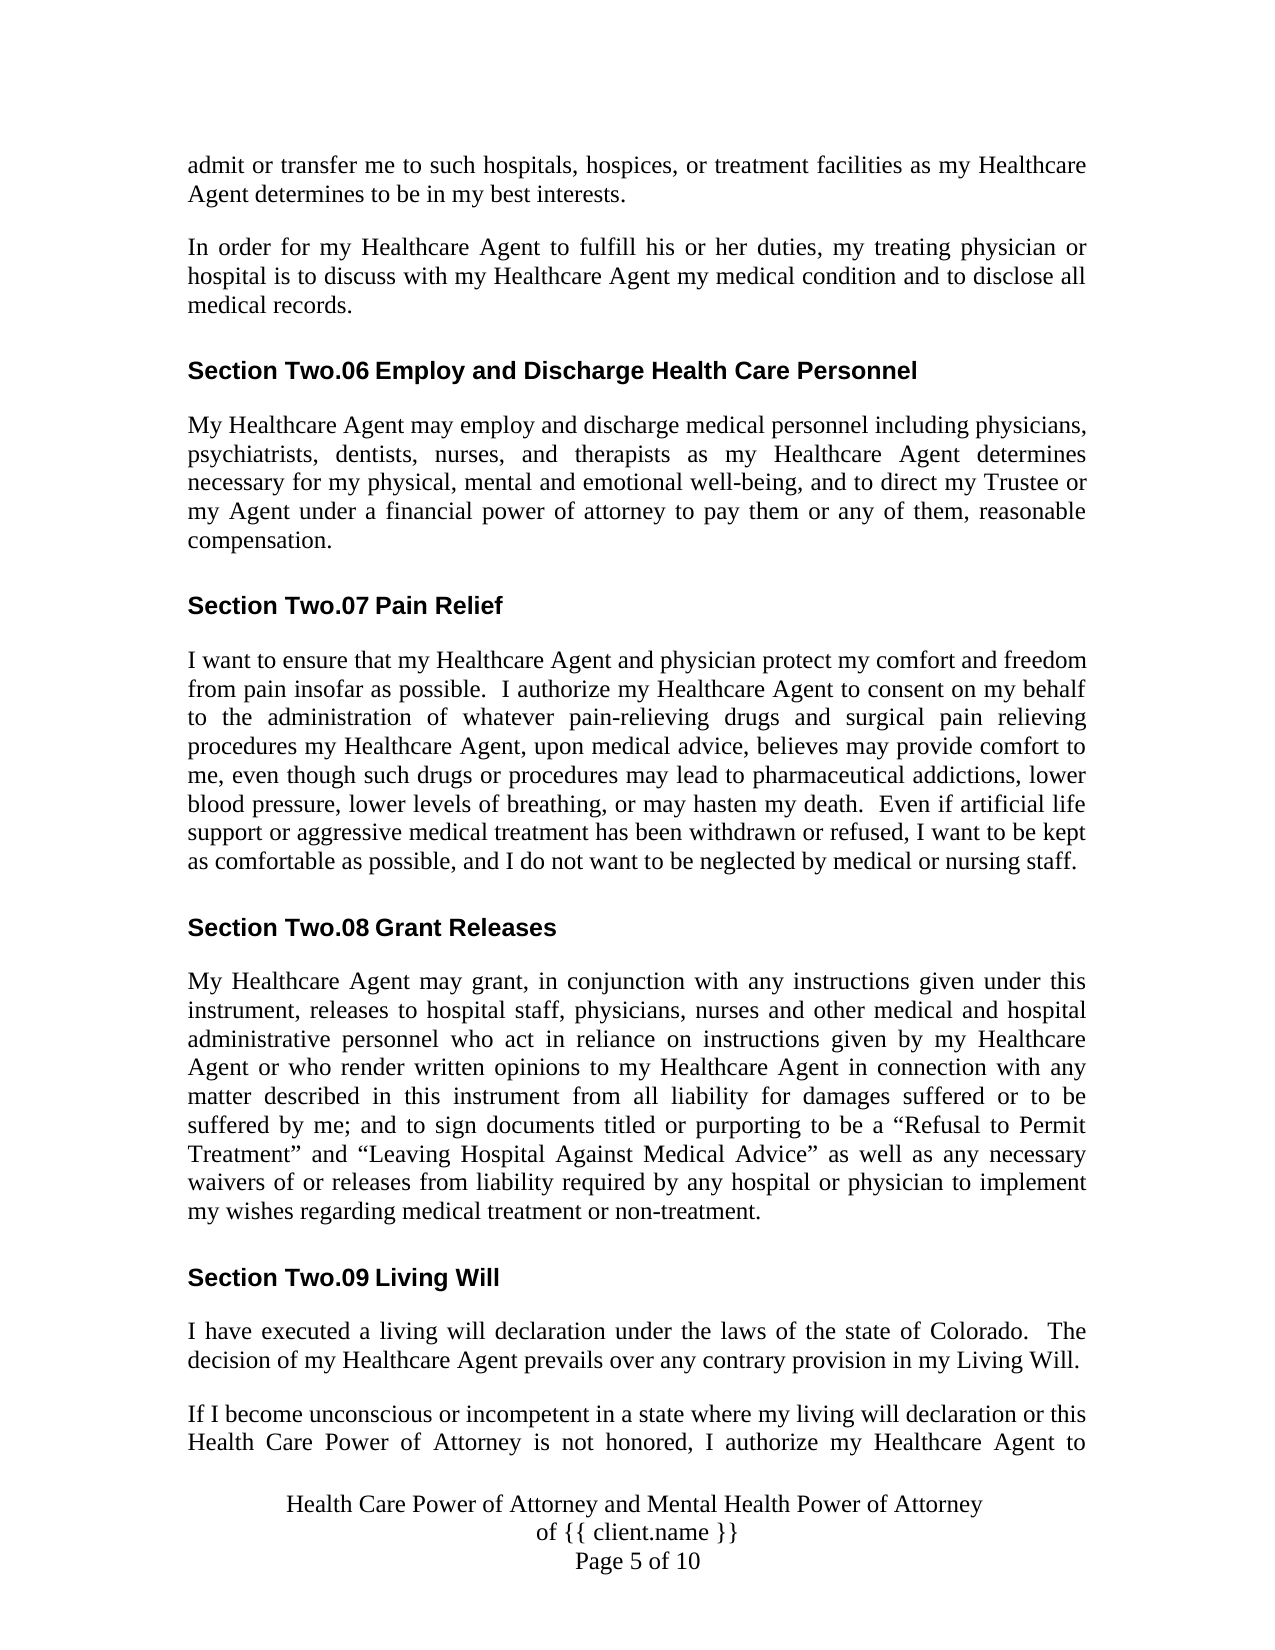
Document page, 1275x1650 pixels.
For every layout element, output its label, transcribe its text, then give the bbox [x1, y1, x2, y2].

subtitle I want to ensure that my Healthcare Agent and physician protect my comfort and freedom from pain insofar as possible. I authorize my Healthcare Agent to consent on my behalf to the administration of whatever pain-relieving drugs and surgical pain relieving procedures my Healthcare Agent, upon medical advice, believes may provide comfort to me, even though such drugs or procedures may lead to pharmaceutical addictions, lower blood pressure, lower levels of breathing, or may hasten my death. Even if artificial life support or aggressive medical treatment has been withdrawn or refused, I want to be kept as comfortable as possible, and I do not want to be neglected by medical or nursing staff. [187, 645, 1087, 875]
subtitle Pain Relief [187, 591, 1087, 620]
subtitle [187, 1399, 1087, 1456]
subtitle Employ and Discharge Health Care Personnel [187, 356, 1087, 385]
subtitle My Healthcare Agent may grant, in conjunction with any instructions given under this instrument, releases to hospital staff, physicians, nurses and other medical and hospital administrative personnel who act in reliance on instructions given by my Healthcare Agent or who render written opinions to my Healthcare Agent in connection with any matter described in this instrument from all liability for damages suffered or to be suffered by me; and to sign documents titled or purporting to be a “Refusal to Permit Treatment” and “Leaving Hospital Against Medical Advice” as well as any necessary waivers of or releases from liability required by any hospital or physician to implement my wishes regarding medical treatment or non-treatment. [187, 966, 1087, 1225]
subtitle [187, 150, 1087, 207]
subtitle Living Will [187, 1262, 1087, 1291]
subtitle My Healthcare Agent may employ and discharge medical personnel including physicians, psychiatrists, dentists, nurses, and therapists as my Healthcare Agent determines necessary for my physical, mental and emotional well-being, and to direct my Trustee or my Agent under a financial power of attorney to pay them or any of them, reasonable compensation. [187, 410, 1087, 554]
subtitle Grant Releases [187, 912, 1087, 941]
subtitle I have executed a living will declaration under the laws of the state of Colorado. The decision of my Healthcare Agent prevails over any contrary provision in my Living Will. [187, 1316, 1087, 1374]
subtitle In order for my Healthcare Agent to fulfill his or her duties, my treating physician or hospital is to discuss with my Healthcare Agent my medical condition and to disclose all medical records. [187, 232, 1087, 319]
